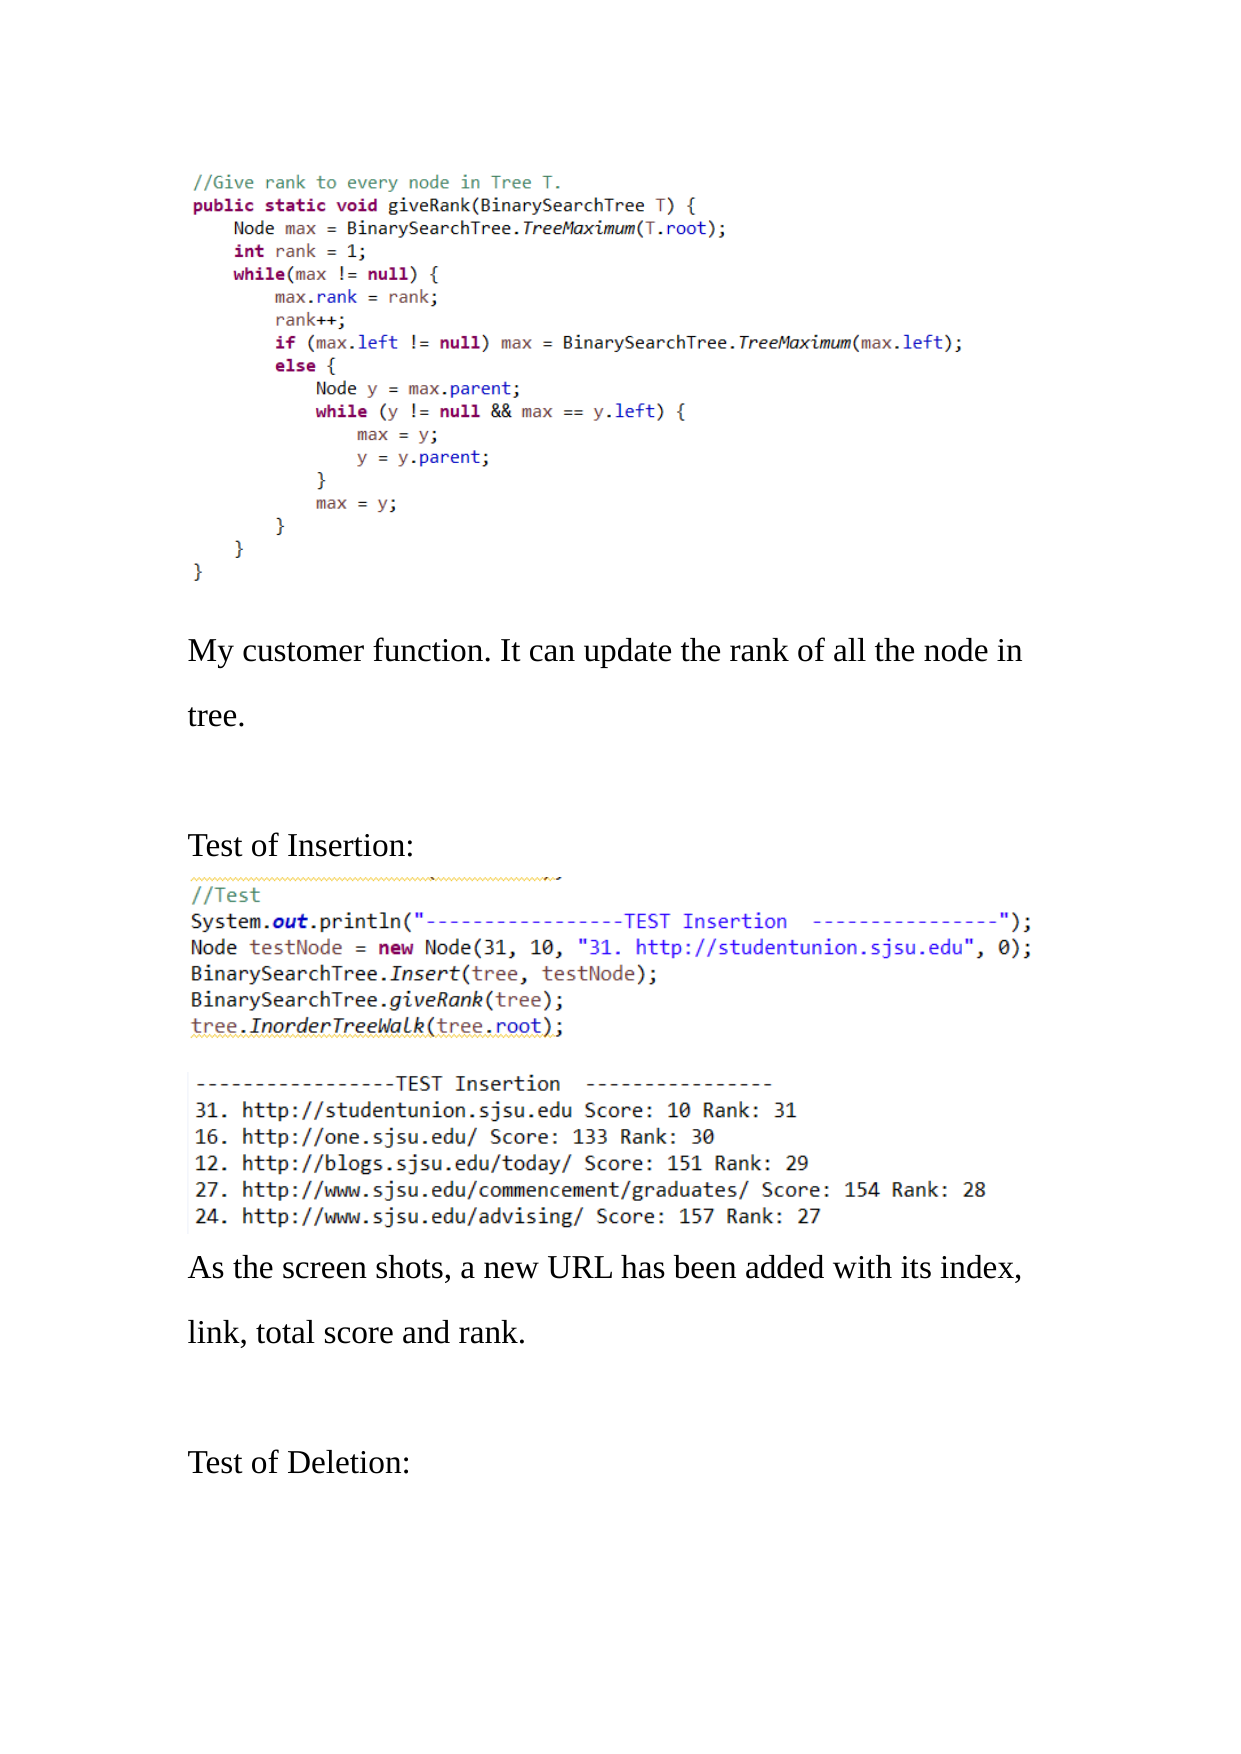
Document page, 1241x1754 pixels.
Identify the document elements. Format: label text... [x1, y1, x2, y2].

text Test of Deletion: [187, 1429, 1053, 1494]
picture [187, 877, 1053, 1042]
picture [187, 162, 1053, 590]
text My customer function. It can update the rank of all the node in tree. [187, 617, 1053, 747]
text Test of Insertion: [187, 812, 1053, 877]
picture [187, 1072, 1053, 1234]
text As the screen shots, a new URL has been added with its index, link, total score and rank. [187, 1234, 1053, 1364]
